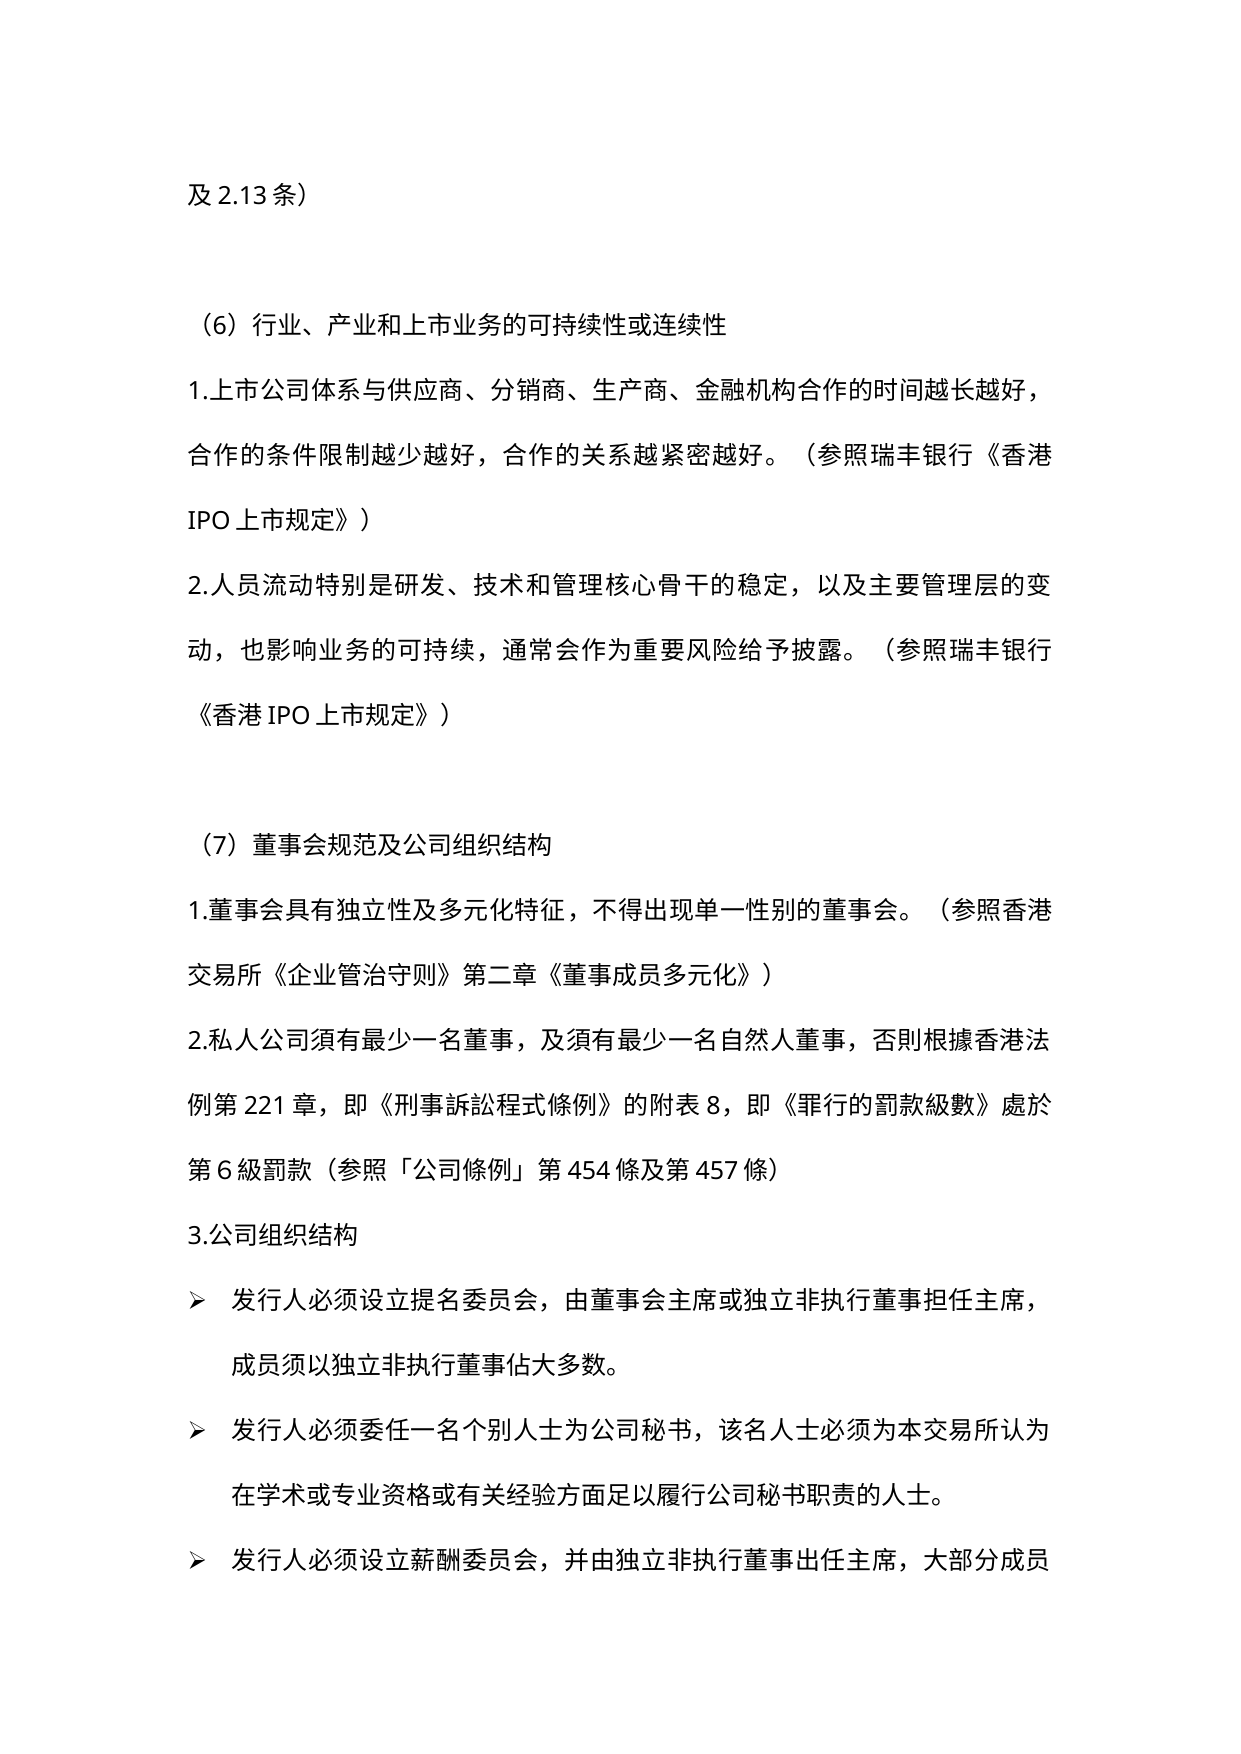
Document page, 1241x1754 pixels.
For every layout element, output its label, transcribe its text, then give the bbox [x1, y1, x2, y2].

list 3.公司组织结构 [187, 1202, 1053, 1267]
list 发行人必须设立提名委员会，由董事会主席或独立非执行董事担任主席，成员须以独立非执行董事佔大多数。 [187, 1267, 1053, 1397]
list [187, 1527, 1053, 1592]
list 行业、产业和上市业务的可持续性或连续性 [187, 292, 1053, 357]
list 2.人员流动特别是研发、技术和管理核心骨干的稳定，以及主要管理层的变动，也影响业务的可持续，通常会作为重要风险给予披露。（参照瑞丰银行《香港IPO上市规定》） [187, 552, 1053, 747]
list 发行人必须委任一名个别人士为公司秘书，该名人士必须为本交易所认为在学术或专业资格或有关经验方面足以履行公司秘书职责的人士。 [187, 1397, 1053, 1527]
list 1.上市公司体系与供应商、分销商、生产商、金融机构合作的时间越长越好，合作的条件限制越少越好，合作的关系越紧密越好。（参照瑞丰银行《香港IPO上市规定》） [187, 357, 1053, 552]
list 董事会规范及公司组织结构 [187, 812, 1053, 877]
list 董事会具有独立性及多元化特征，不得出现单一性别的董事会。（参照香港交易所《企业管治守则》第二章《董事成员多元化》） [187, 877, 1053, 1007]
list 私人公司須有最少一名董事，及須有最少一名自然人董事，否則根據香港法例第221章，即《刑事訴訟程式條例》的附表8，即《罪行的罰款級數》處於第６級罰款（参照「公司條例」第454條及第457條） [187, 1007, 1053, 1202]
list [187, 162, 1053, 227]
